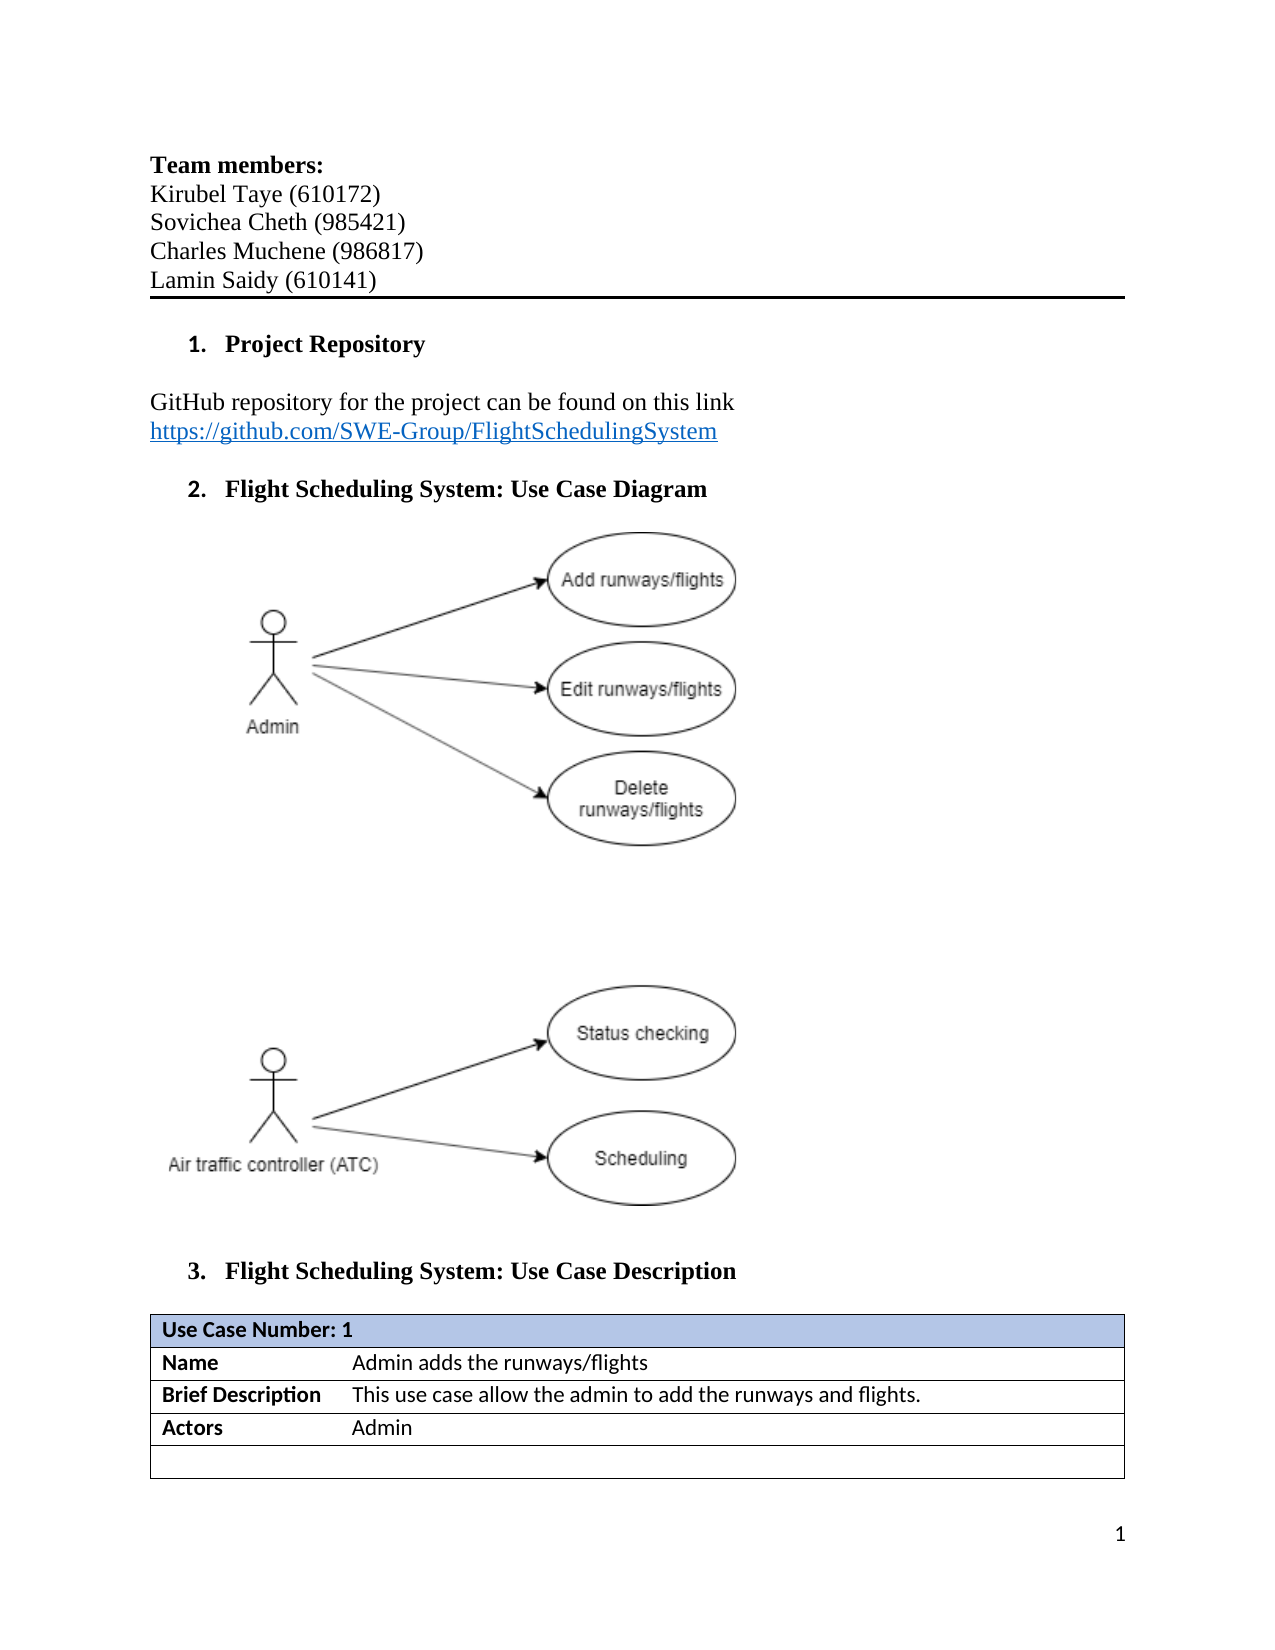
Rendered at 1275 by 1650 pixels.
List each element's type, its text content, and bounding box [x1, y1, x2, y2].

table_cell Actors Admin [151, 1414, 1124, 1445]
text Team members: [150, 150, 1125, 179]
list Project Repository [187, 328, 1125, 358]
table_cell [151, 1446, 1124, 1478]
text GitHub repository for the project can be found on this link [150, 387, 1125, 416]
text https://github.com/SWE-Group/FlightSchedulingSystem [150, 416, 1125, 444]
table_cell Brief Description This use case allow the admin to add the runways and flights. [151, 1381, 1124, 1412]
text Lamin Saidy (610141) [150, 265, 1125, 296]
text Kirubel Taye (610172) [150, 179, 1125, 207]
table_header Use Case Number: 1 [151, 1315, 1124, 1347]
table_cell Name Admin adds the runways/flights [151, 1348, 1124, 1379]
text Charles Muchene (986817) [150, 236, 1125, 265]
list Flight Scheduling System: Use Case Description [187, 1256, 1125, 1285]
text Sovichea Cheth (985421) [150, 207, 1125, 236]
list Flight Scheduling System: Use Case Diagram [187, 473, 1125, 504]
